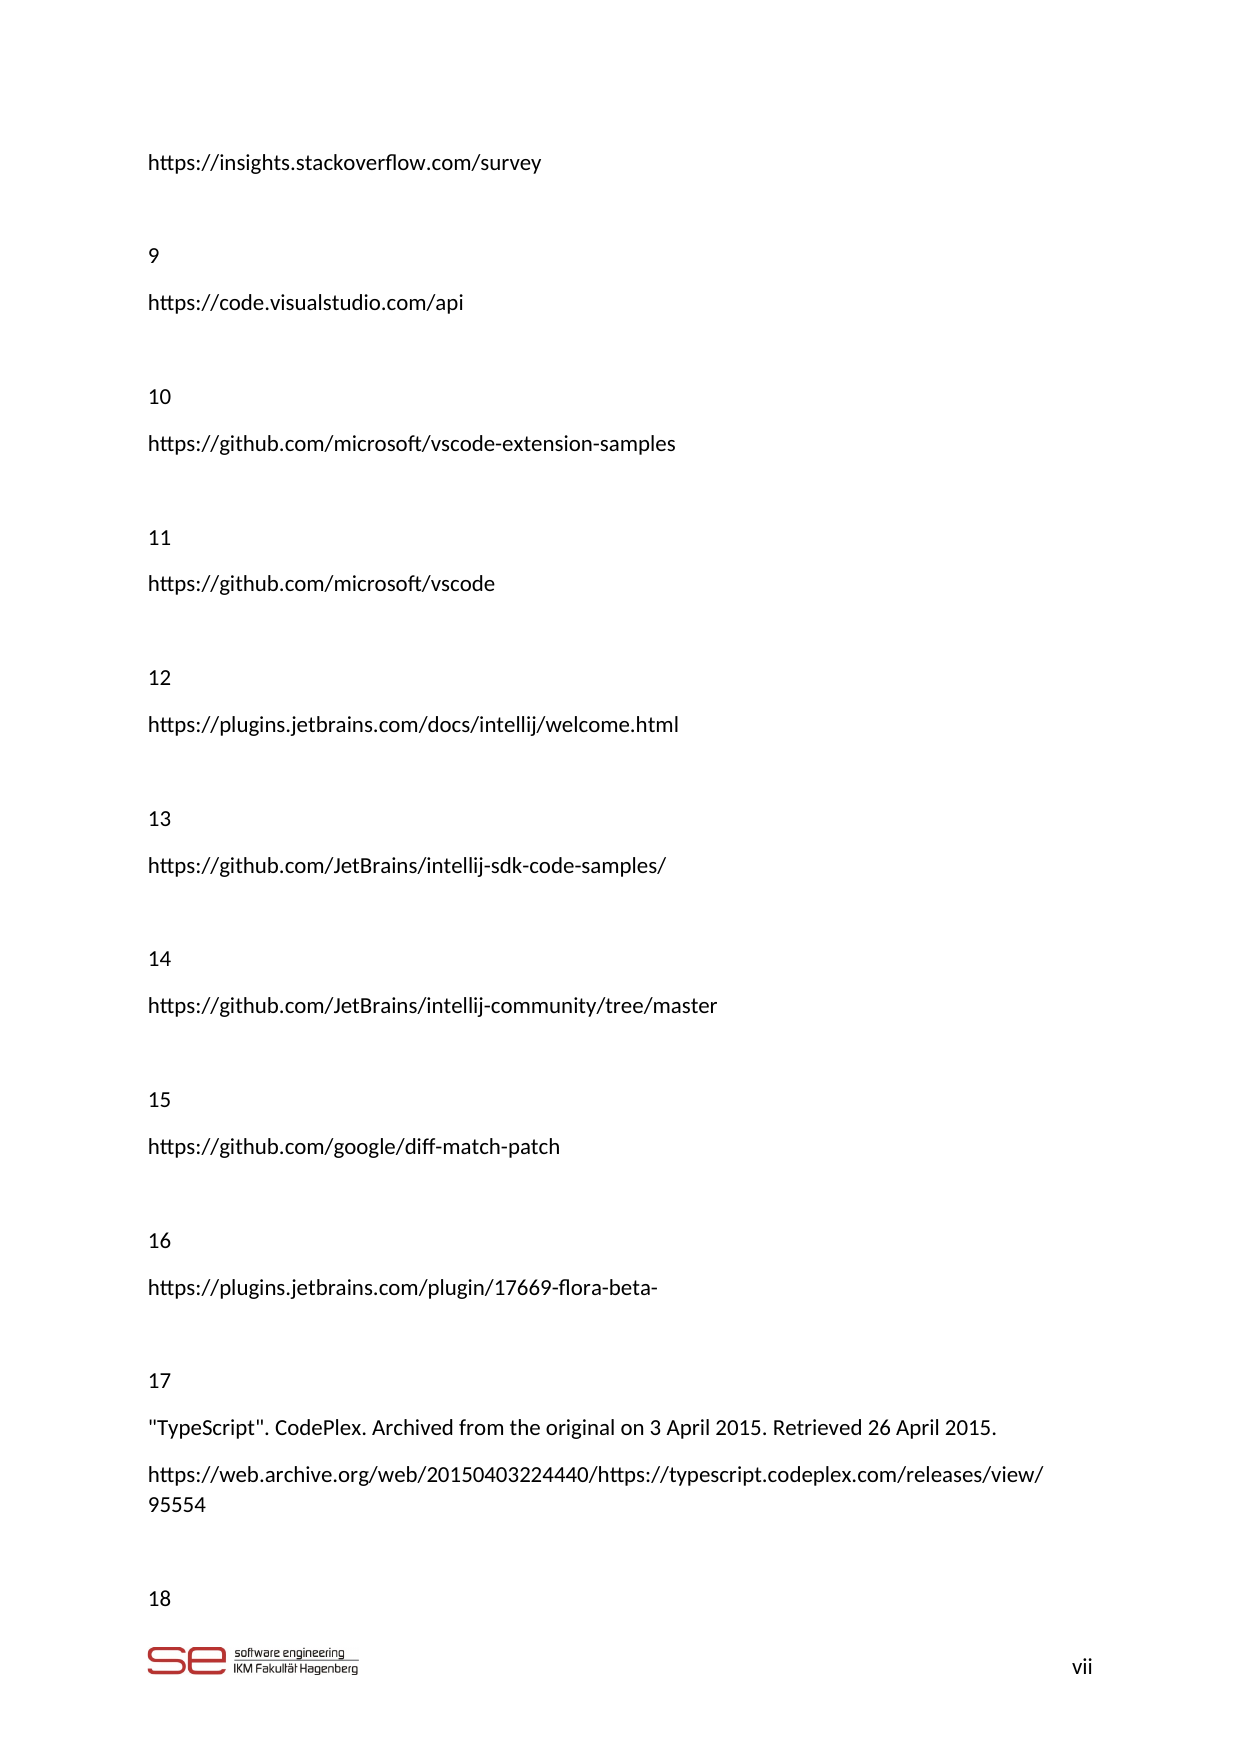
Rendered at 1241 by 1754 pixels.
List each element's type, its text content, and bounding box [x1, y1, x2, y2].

text 10 [148, 382, 1093, 410]
text https://github.com/microsoft/vscode-extension-samples [148, 429, 1093, 457]
text 13 [148, 804, 1093, 832]
text https://github.com/JetBrains/intellij-community/tree/master [148, 991, 1093, 1019]
text 17 [148, 1366, 1093, 1394]
text https://plugins.jetbrains.com/docs/intellij/welcome.html [148, 710, 1093, 738]
text https://github.com/microsoft/vscode [148, 569, 1093, 597]
text 15 [148, 1085, 1093, 1113]
text https://code.visualstudio.com/api [148, 288, 1093, 316]
text 11 [148, 523, 1093, 551]
text https://github.com/google/diff-match-patch [148, 1132, 1093, 1160]
text 9 [148, 241, 1093, 269]
text https://github.com/JetBrains/intellij-sdk-code-samples/ [148, 851, 1093, 879]
text https://plugins.jetbrains.com/plugin/17669-flora-beta- [148, 1273, 1093, 1301]
text 18 [148, 1584, 1093, 1612]
text 14 [148, 944, 1093, 972]
picture [147, 1647, 359, 1675]
text "TypeScript". CodePlex. Archived from the original on 3 April 2015. Retrieved 26 April 2015. [148, 1413, 1093, 1441]
text https://insights.stackoverflow.com/survey [148, 148, 1093, 176]
text https://web.archive.org/web/20150403224440/https://typescript.codeplex.com/releases/view/95554 [148, 1460, 1093, 1518]
text 12 [148, 663, 1093, 691]
text 16 [148, 1226, 1093, 1254]
